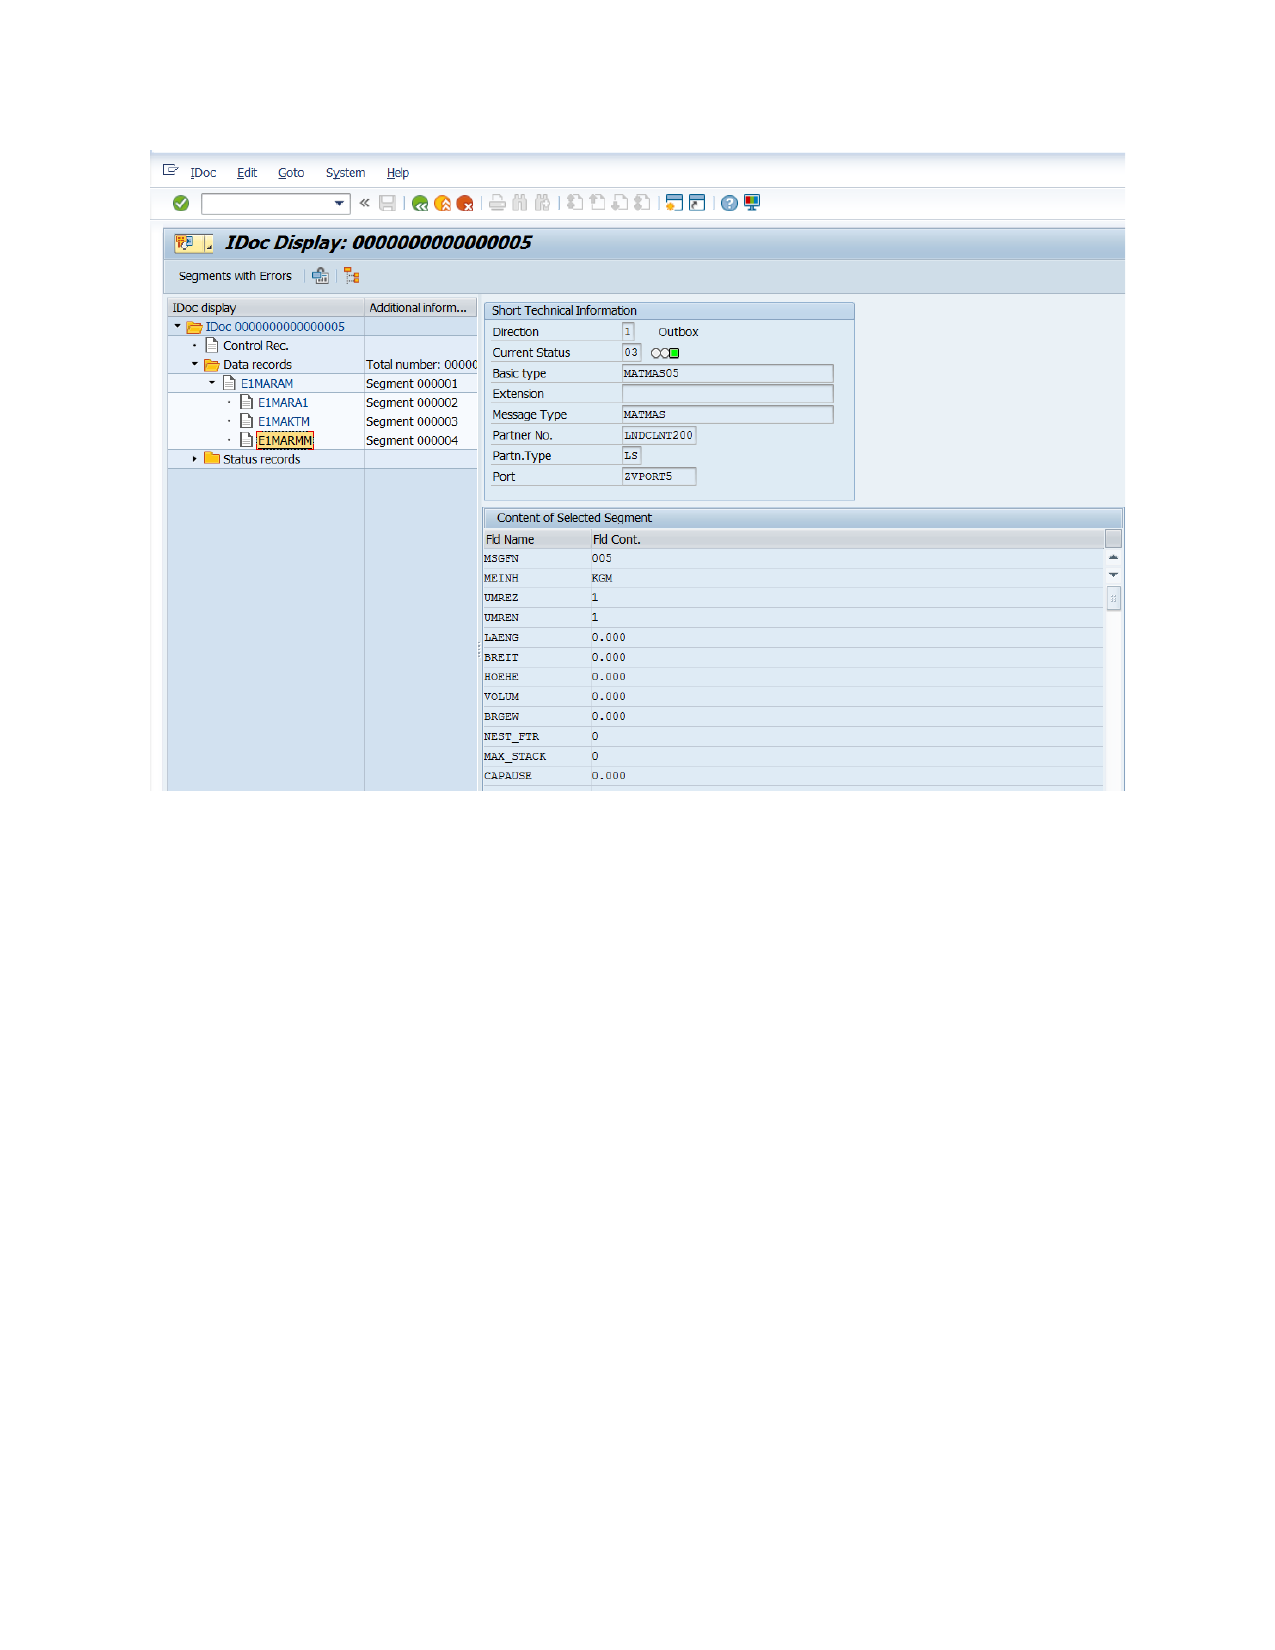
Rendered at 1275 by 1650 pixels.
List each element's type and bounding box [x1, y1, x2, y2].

picture [150, 150, 1125, 791]
